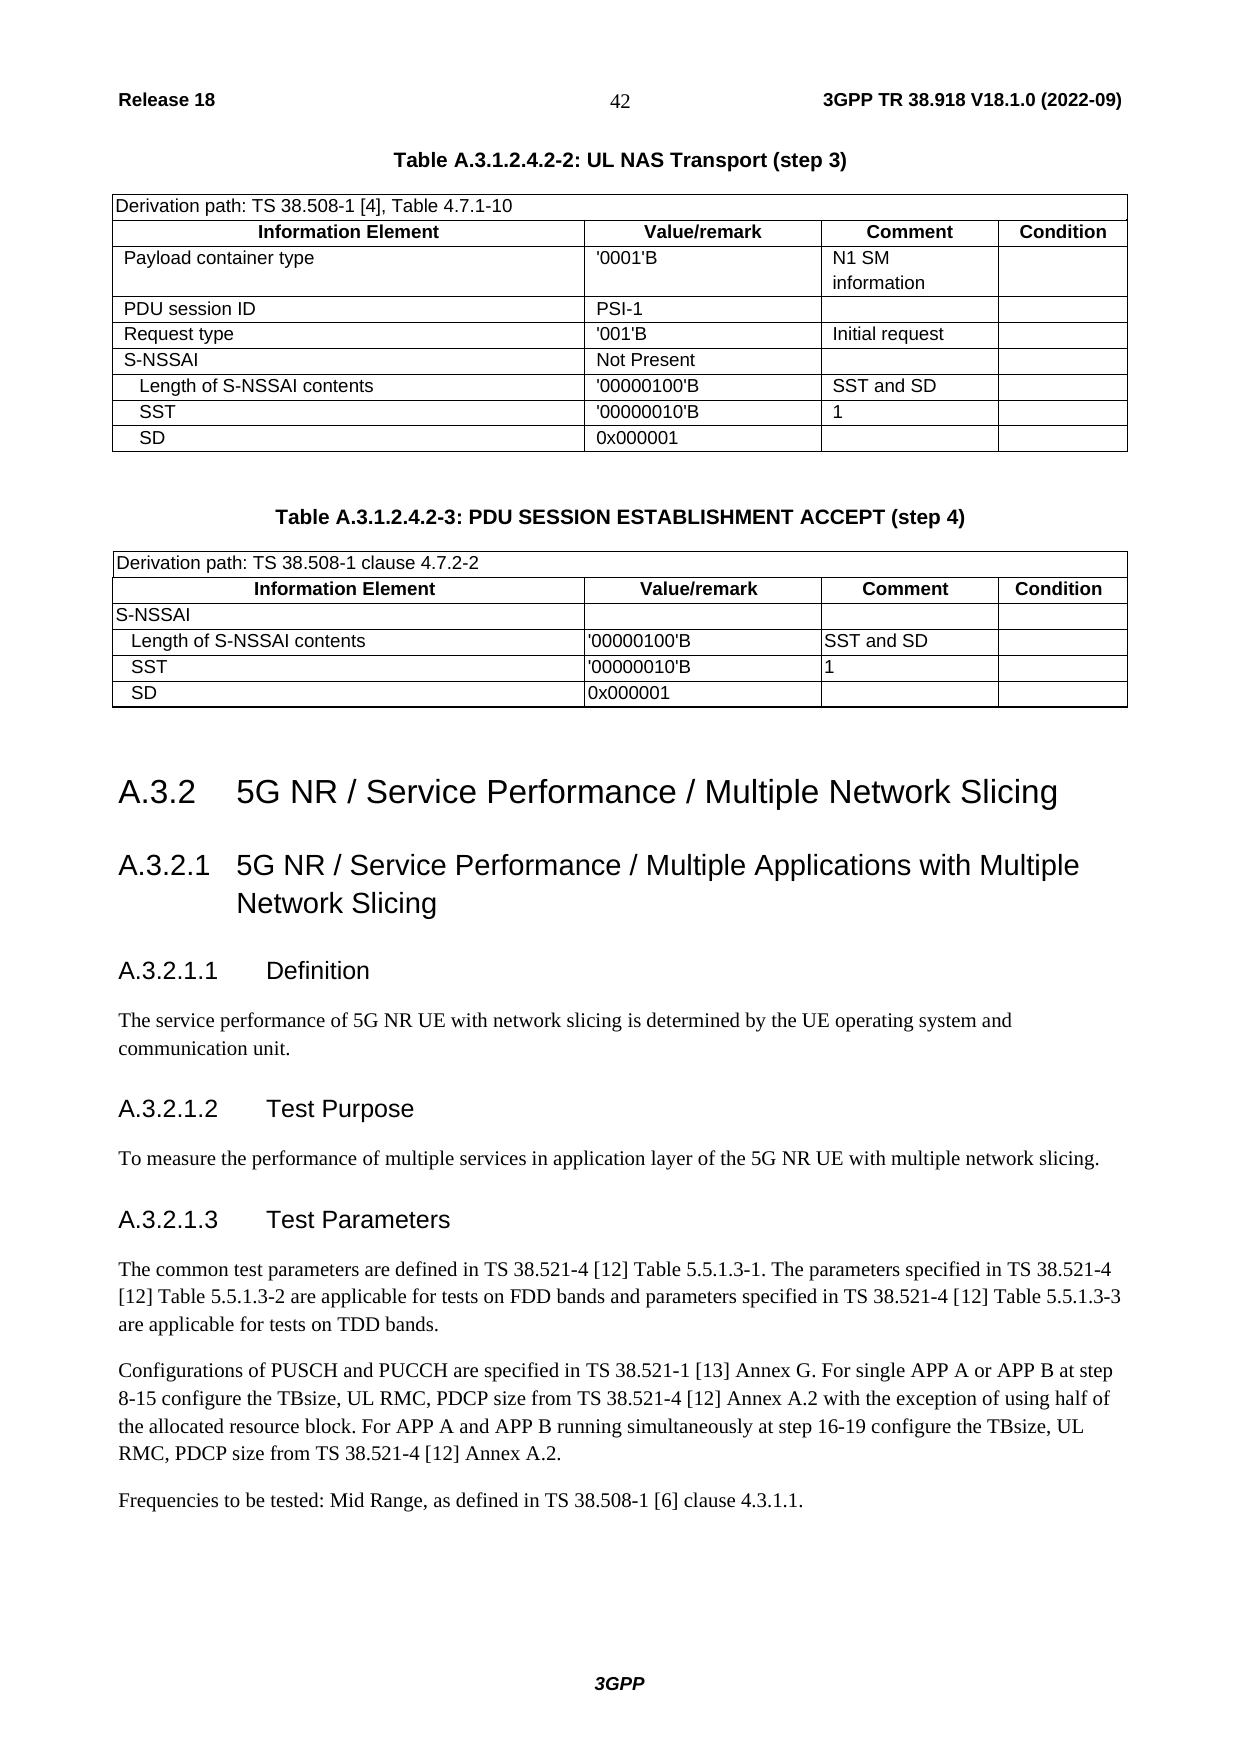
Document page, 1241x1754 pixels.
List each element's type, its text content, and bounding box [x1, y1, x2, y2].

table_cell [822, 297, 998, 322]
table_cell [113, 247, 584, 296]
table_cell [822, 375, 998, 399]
text The service performance of 5G NR UE with network slicing is determined by the UE operating system and communication unit. [118, 1008, 1122, 1060]
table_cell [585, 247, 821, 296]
text To measure the performance of multiple services in application layer of the 5G NR UE with multiple network slicing. [118, 1146, 1122, 1170]
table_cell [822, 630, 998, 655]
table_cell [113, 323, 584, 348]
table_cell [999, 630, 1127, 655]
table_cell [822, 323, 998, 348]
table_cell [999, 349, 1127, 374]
text The common test parameters are defined in TS 38.521-4 [12] Table 5.5.1.3-1. The parameters specified in TS 38.521-4 [12] Table 5.5.1.3-2 are applicable for tests on FDD bands and parameters specified in TS 38.521-4 [12] Table 5.5.1.3-3 are applicable for tests on TDD bands. [118, 1257, 1122, 1336]
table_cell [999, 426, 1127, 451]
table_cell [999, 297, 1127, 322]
text Table A.3.1.2.4.2-2: UL NAS Transport (step 3) [118, 147, 1122, 171]
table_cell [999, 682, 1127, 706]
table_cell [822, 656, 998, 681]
subtitle A.3.2.1.2 Test Purpose [118, 1094, 1122, 1123]
subtitle A.3.2.1.1 Definition [118, 956, 1122, 985]
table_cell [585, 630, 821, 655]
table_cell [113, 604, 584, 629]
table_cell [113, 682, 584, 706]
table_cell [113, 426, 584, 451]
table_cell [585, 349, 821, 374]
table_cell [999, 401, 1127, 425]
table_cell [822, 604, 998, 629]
subtitle A.3.2.1.3 Test Parameters [118, 1205, 1122, 1234]
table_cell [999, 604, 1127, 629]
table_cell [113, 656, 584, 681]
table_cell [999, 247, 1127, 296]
text Frequencies to be tested: Mid Range, as defined in TS 38.508-1 [6] clause 4.3.1.1. [118, 1488, 1122, 1512]
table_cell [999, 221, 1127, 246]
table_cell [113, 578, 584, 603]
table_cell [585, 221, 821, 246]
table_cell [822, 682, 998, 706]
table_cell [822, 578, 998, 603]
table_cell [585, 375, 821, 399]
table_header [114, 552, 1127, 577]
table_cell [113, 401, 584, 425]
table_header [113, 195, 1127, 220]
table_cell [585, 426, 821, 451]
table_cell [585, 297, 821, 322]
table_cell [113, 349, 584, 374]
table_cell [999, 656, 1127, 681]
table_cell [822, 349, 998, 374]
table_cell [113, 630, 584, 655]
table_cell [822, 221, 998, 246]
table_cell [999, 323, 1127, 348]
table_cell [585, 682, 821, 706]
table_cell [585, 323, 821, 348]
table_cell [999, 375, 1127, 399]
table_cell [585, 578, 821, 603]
subtitle A.3.2 5G NR / Service Performance / Multiple Network Slicing [118, 772, 1122, 811]
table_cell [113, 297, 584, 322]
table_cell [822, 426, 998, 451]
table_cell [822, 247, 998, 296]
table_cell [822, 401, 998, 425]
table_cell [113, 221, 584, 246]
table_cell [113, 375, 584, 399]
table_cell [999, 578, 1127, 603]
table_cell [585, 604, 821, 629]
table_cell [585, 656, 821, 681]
subtitle A.3.2.1 5G NR / Service Performance / Multiple Applications with Multiple Network Slicing [118, 848, 1122, 920]
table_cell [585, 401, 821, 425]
text Table A.3.1.2.4.2-3: PDU SESSION ESTABLISHMENT ACCEPT (step 4) [118, 505, 1122, 529]
text Configurations of PUSCH and PUCCH are specified in TS 38.521-1 [13] Annex G. For single APP A or APP B at step 8-15 configure the TBsize, UL RMC, PDCP size from TS 38.521-4 [12] Annex A.2 with the exception of using half of the allocated resource block. For APP A and APP B running simultaneously at step 16-19 configure the TBsize, UL RMC, PDCP size from TS 38.521-4 [12] Annex A.2. [118, 1358, 1122, 1465]
